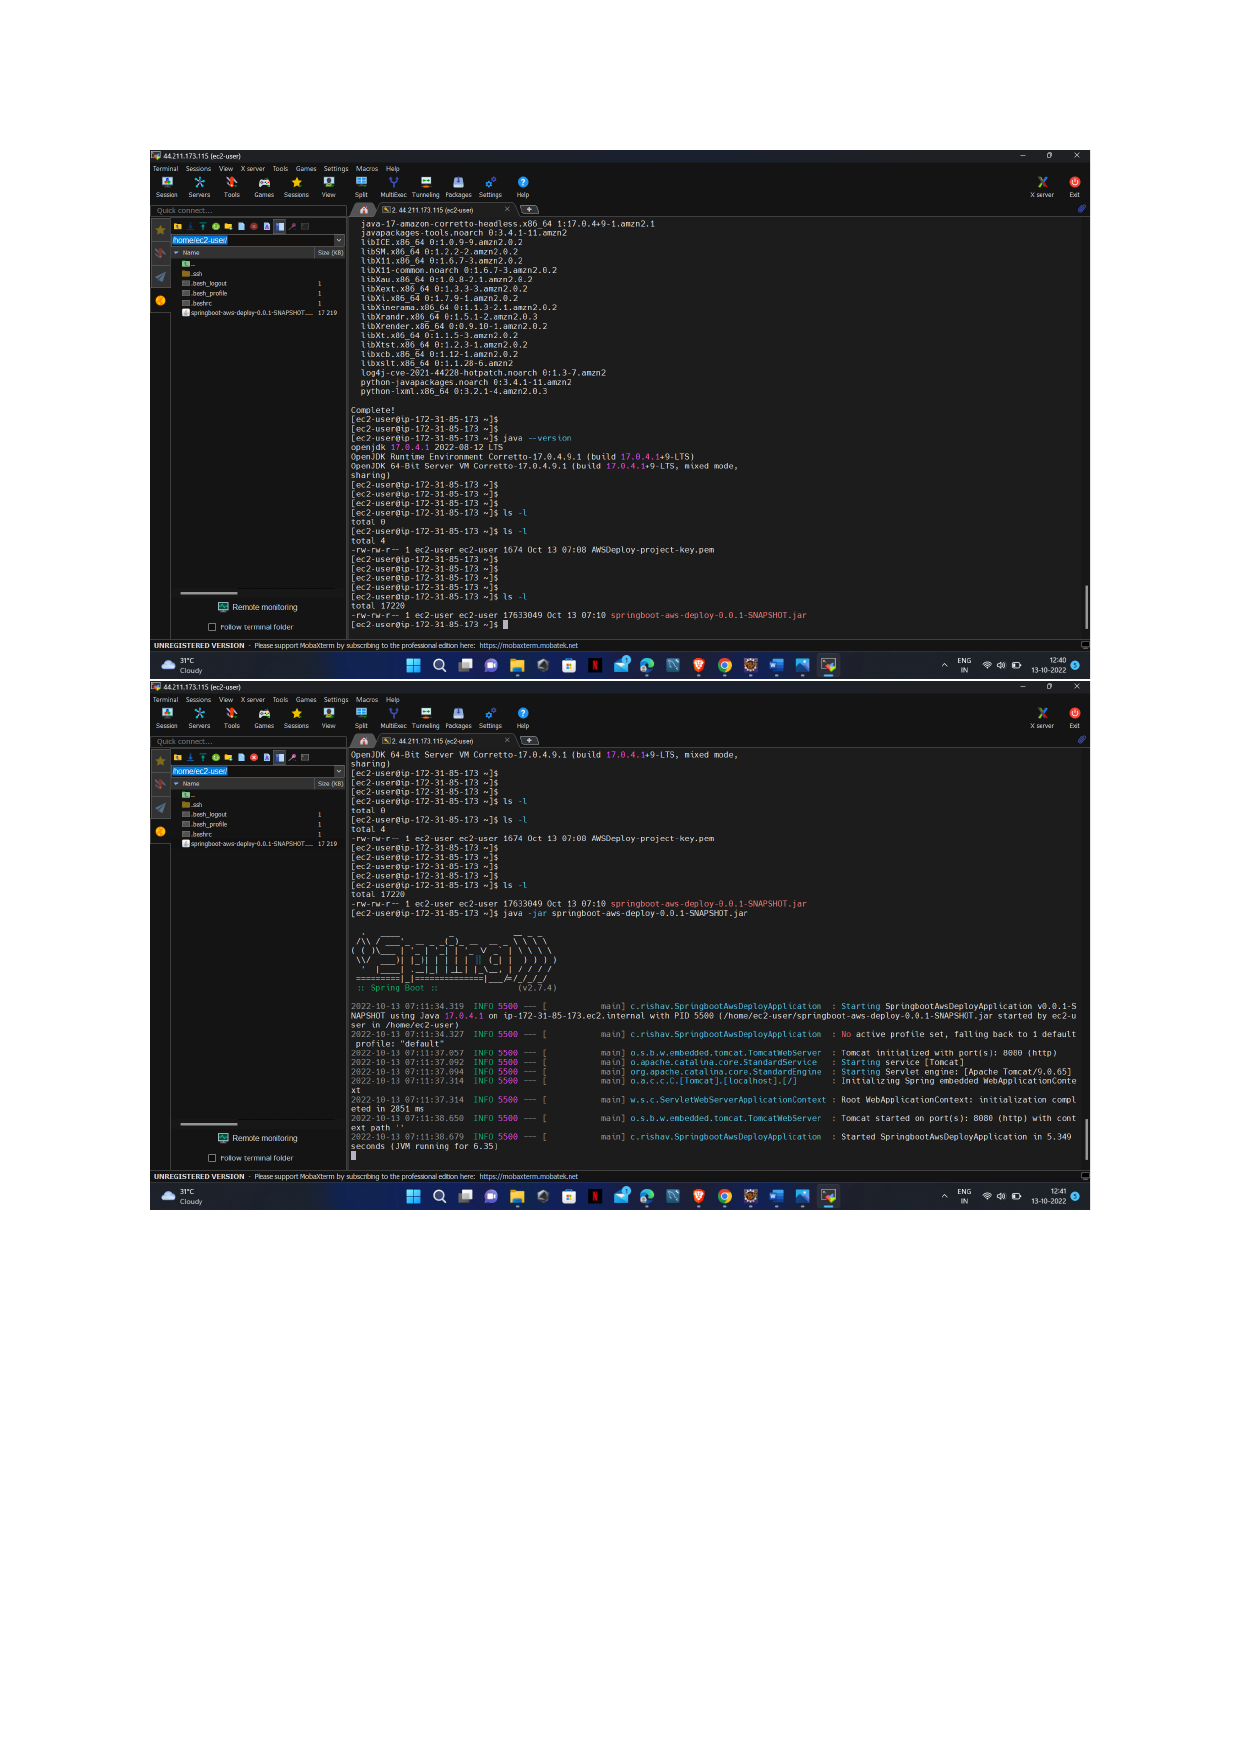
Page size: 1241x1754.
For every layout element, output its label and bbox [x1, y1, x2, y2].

picture [150, 681, 1091, 1210]
picture [150, 150, 1091, 679]
